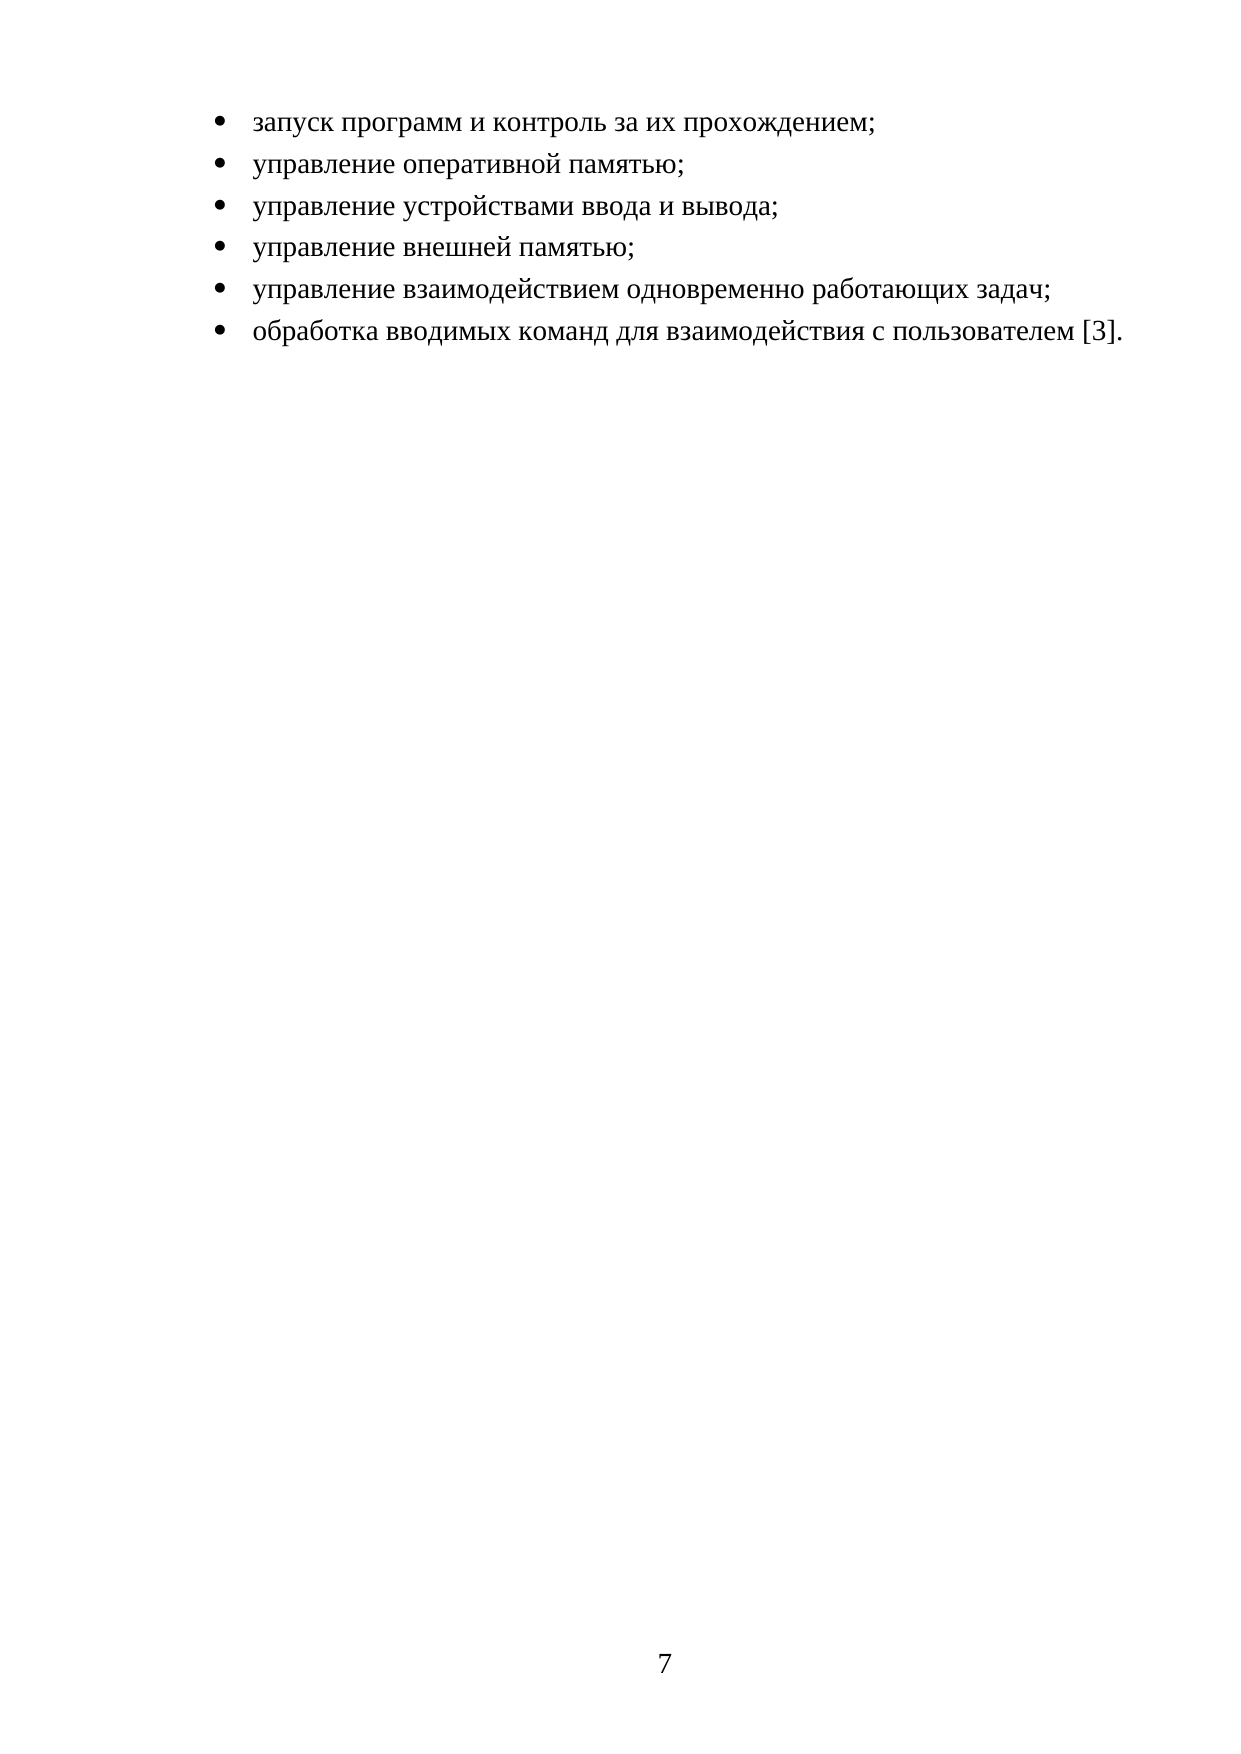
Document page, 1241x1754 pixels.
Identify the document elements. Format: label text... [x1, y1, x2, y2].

list управление устройствами ввода и вывода; [755, 202, 1152, 218]
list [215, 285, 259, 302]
list управление оперативной памятью; [449, 160, 1152, 177]
list обработка вводимых команд для взаимодействия с пользователем [3]. [765, 327, 1084, 344]
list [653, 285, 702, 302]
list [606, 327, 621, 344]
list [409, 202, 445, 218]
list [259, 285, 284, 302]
list запуск программ и контроль за их прохождением; [789, 118, 1152, 135]
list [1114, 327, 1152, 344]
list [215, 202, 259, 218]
list управление устройствами ввода и вывода; [447, 202, 628, 218]
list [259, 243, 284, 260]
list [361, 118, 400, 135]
list управление внешней памятью; [286, 243, 1152, 260]
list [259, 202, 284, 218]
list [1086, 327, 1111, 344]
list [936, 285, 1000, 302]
list управление оперативной памятью; [286, 160, 447, 177]
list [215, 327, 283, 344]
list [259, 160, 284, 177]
list управление взаимодействием одновременно работающих задач; [286, 285, 494, 302]
